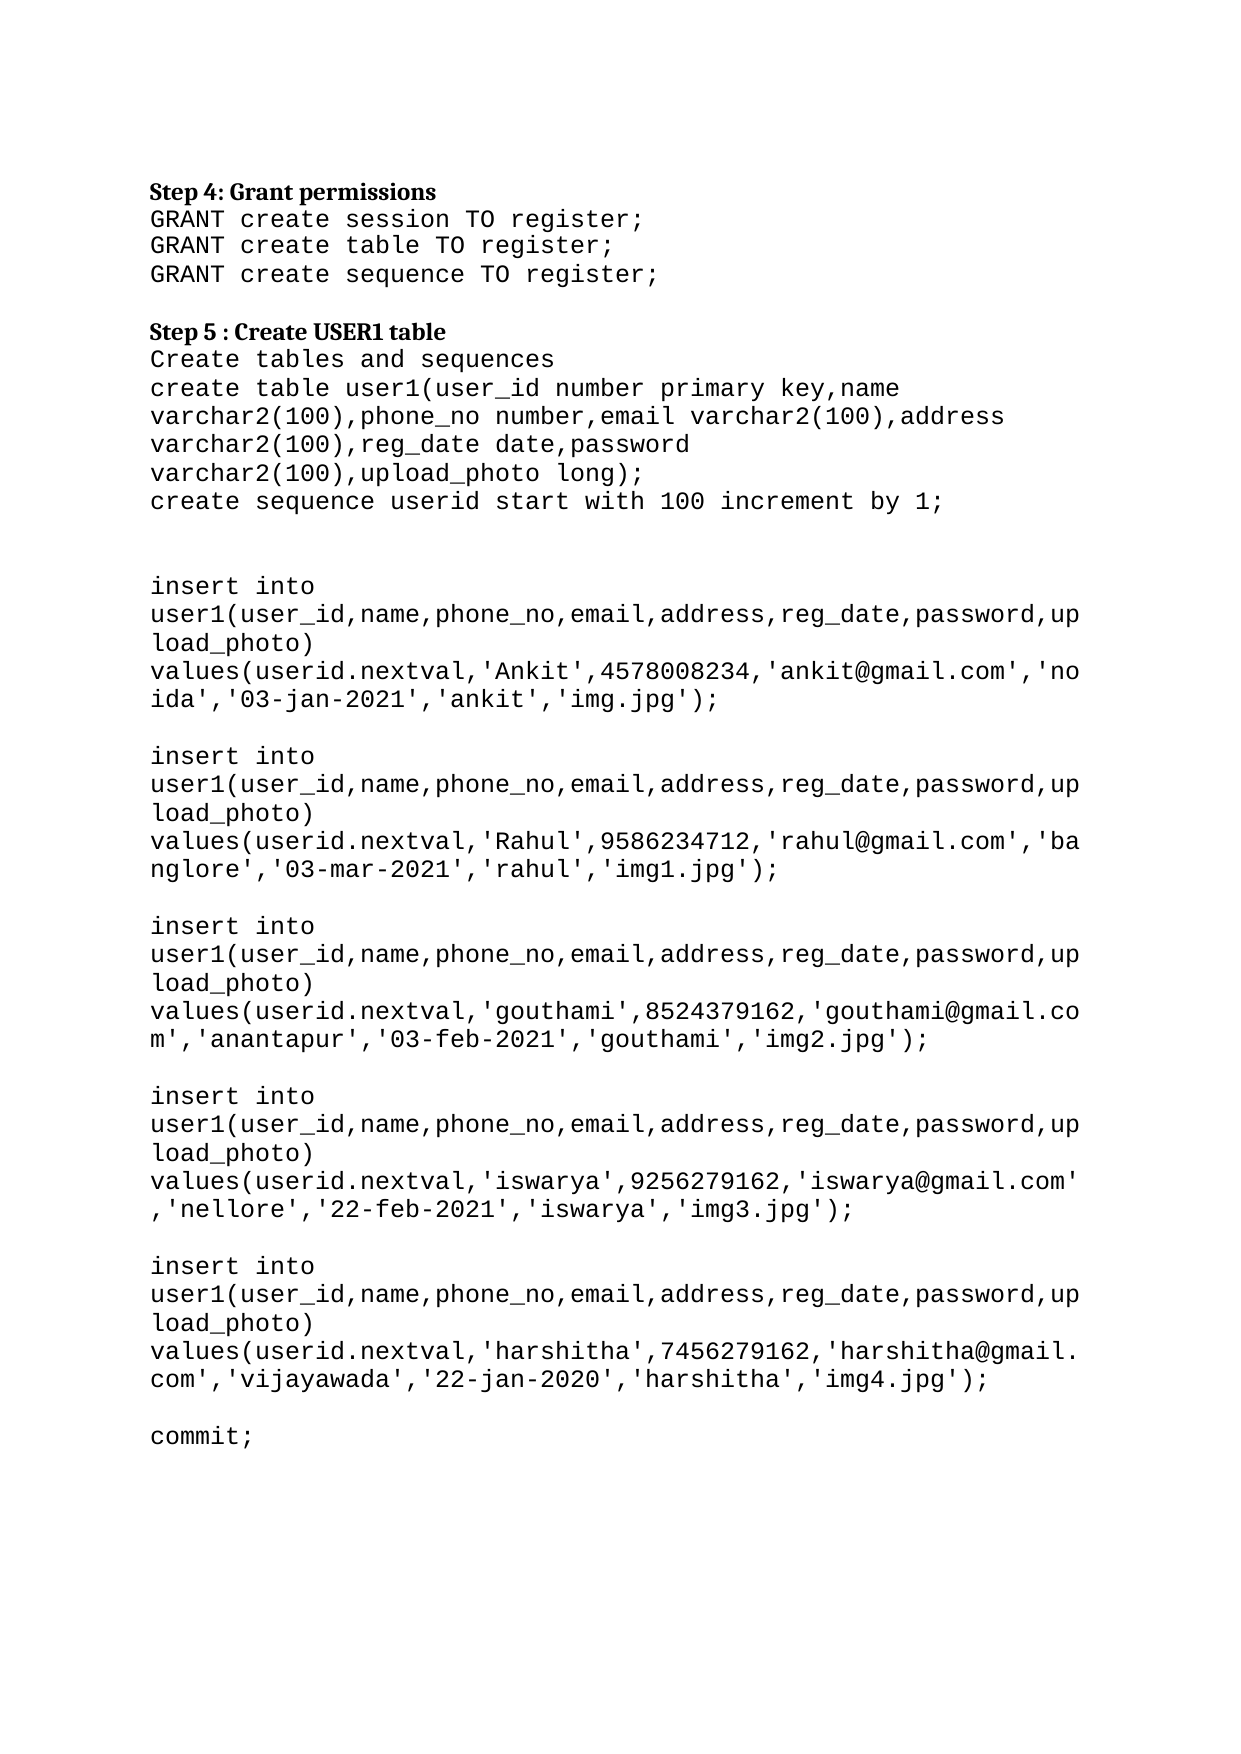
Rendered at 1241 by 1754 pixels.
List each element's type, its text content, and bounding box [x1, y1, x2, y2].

text Step 4: Grant permissions [150, 178, 1090, 207]
text insert into user1(user_id,name,phone_no,email,address,reg_date,password,upload_photo) values(userid.nextval,'iswarya',9256279162,'iswarya@gmail.com','nellore','22-feb-2021','iswarya','img3.jpg'); [150, 1084, 1090, 1225]
text insert into user1(user_id,name,phone_no,email,address,reg_date,password,upload_photo) values(userid.nextval,'Rahul',9586234712,'rahul@gmail.com','banglore','03-mar-2021','rahul','img1.jpg'); [150, 744, 1090, 885]
text Step 5 : Create USER1 table [150, 318, 1090, 347]
text insert into user1(user_id,name,phone_no,email,address,reg_date,password,upload_photo) values(userid.nextval,'harshitha',7456279162,'harshitha@gmail.com','vijayawada','22-jan-2020','harshitha','img4.jpg'); [150, 1254, 1090, 1395]
text commit; [150, 1424, 1090, 1452]
text GRANT create table TO register; [150, 233, 1090, 261]
text create table user1(user_id number primary key,name varchar2(100),phone_no number,email varchar2(100),address varchar2(100),reg_date date,password varchar2(100),upload_photo long); [150, 375, 1090, 489]
text GRANT create session TO register; [150, 207, 1090, 233]
text GRANT create sequence TO register; [150, 262, 1090, 290]
text insert into user1(user_id,name,phone_no,email,address,reg_date,password,upload_photo) values(userid.nextval,'gouthami',8524379162,'gouthami@gmail.com','anantapur','03-feb-2021','gouthami','img2.jpg'); [150, 914, 1090, 1055]
text Create tables and sequences [150, 347, 1090, 375]
text create sequence userid start with 100 increment by 1; [150, 489, 1090, 517]
text insert into user1(user_id,name,phone_no,email,address,reg_date,password,upload_photo) values(userid.nextval,'Ankit',4578008234,'ankit@gmail.com','noida','03-jan-2021','ankit','img.jpg'); [150, 574, 1090, 715]
